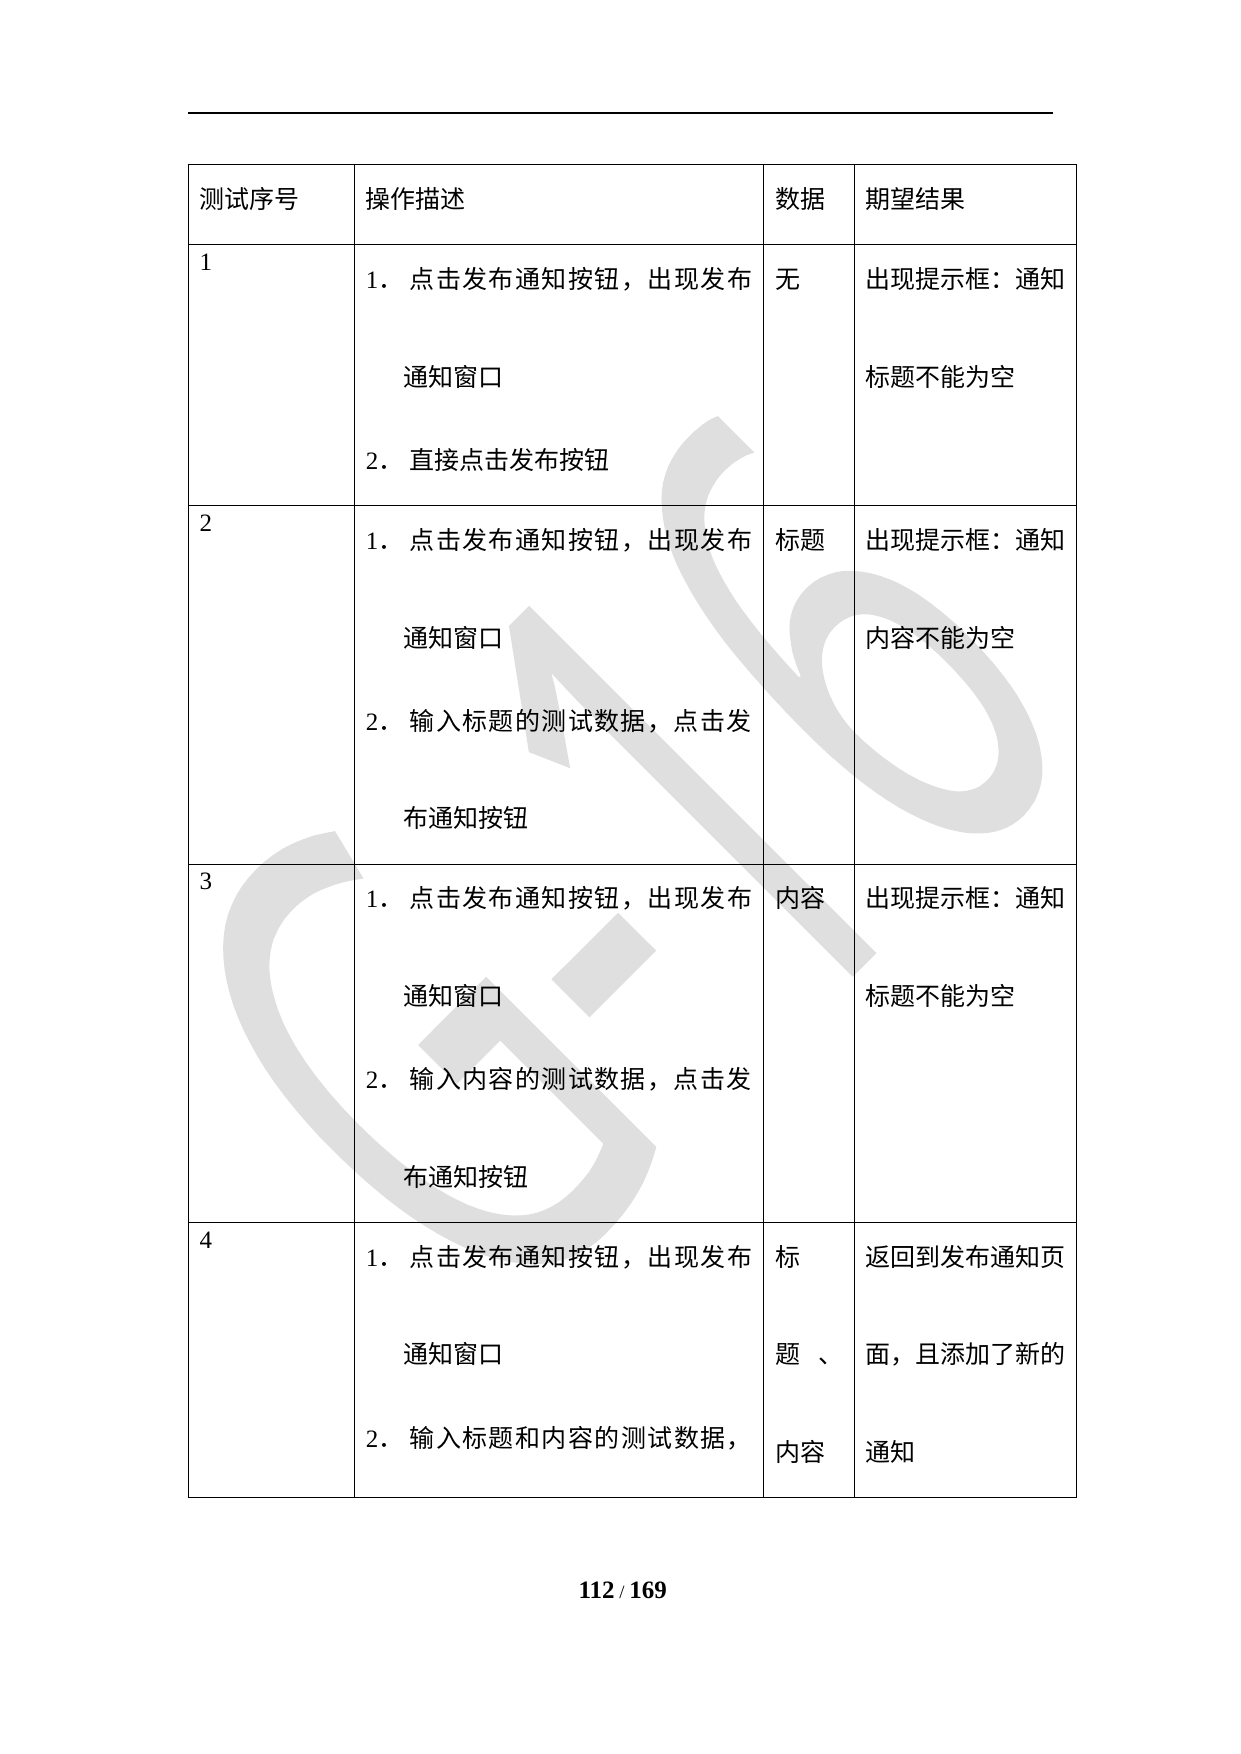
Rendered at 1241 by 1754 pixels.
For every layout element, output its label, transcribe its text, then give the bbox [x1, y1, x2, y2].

table_cell 标题 [764, 506, 854, 863]
table_cell 4 [189, 1223, 354, 1497]
table_cell 点击发布通知按钮，出现发布通知窗口 直接点击发布按钮 [355, 245, 763, 505]
table_cell 2 [189, 506, 354, 863]
table_cell 3 [189, 865, 354, 1222]
table_cell 标题、内容 [764, 1223, 854, 1497]
table_cell 返回到发布通知页面，且添加了新的通知 [855, 1223, 1076, 1497]
table_cell 1 [189, 245, 354, 505]
table_cell 数据 [764, 165, 854, 244]
table_cell 测试序号 [189, 165, 354, 244]
table_cell 出现提示框：通知内容不能为空 [855, 506, 1076, 863]
table_cell 期望结果 [855, 165, 1076, 244]
table_cell 无 [764, 245, 854, 505]
table_cell 操作描述 [355, 165, 763, 244]
table_cell 内容 [764, 865, 854, 1222]
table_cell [355, 1223, 763, 1497]
table_cell 点击发布通知按钮，出现发布通知窗口 输入标题的测试数据，点击发布通知按钮 [355, 506, 763, 863]
table_cell 点击发布通知按钮，出现发布通知窗口 输入内容的测试数据，点击发布通知按钮 [355, 865, 763, 1222]
table_cell 出现提示框：通知标题不能为空 [855, 865, 1076, 1222]
table_cell 出现提示框：通知标题不能为空 [855, 245, 1076, 505]
